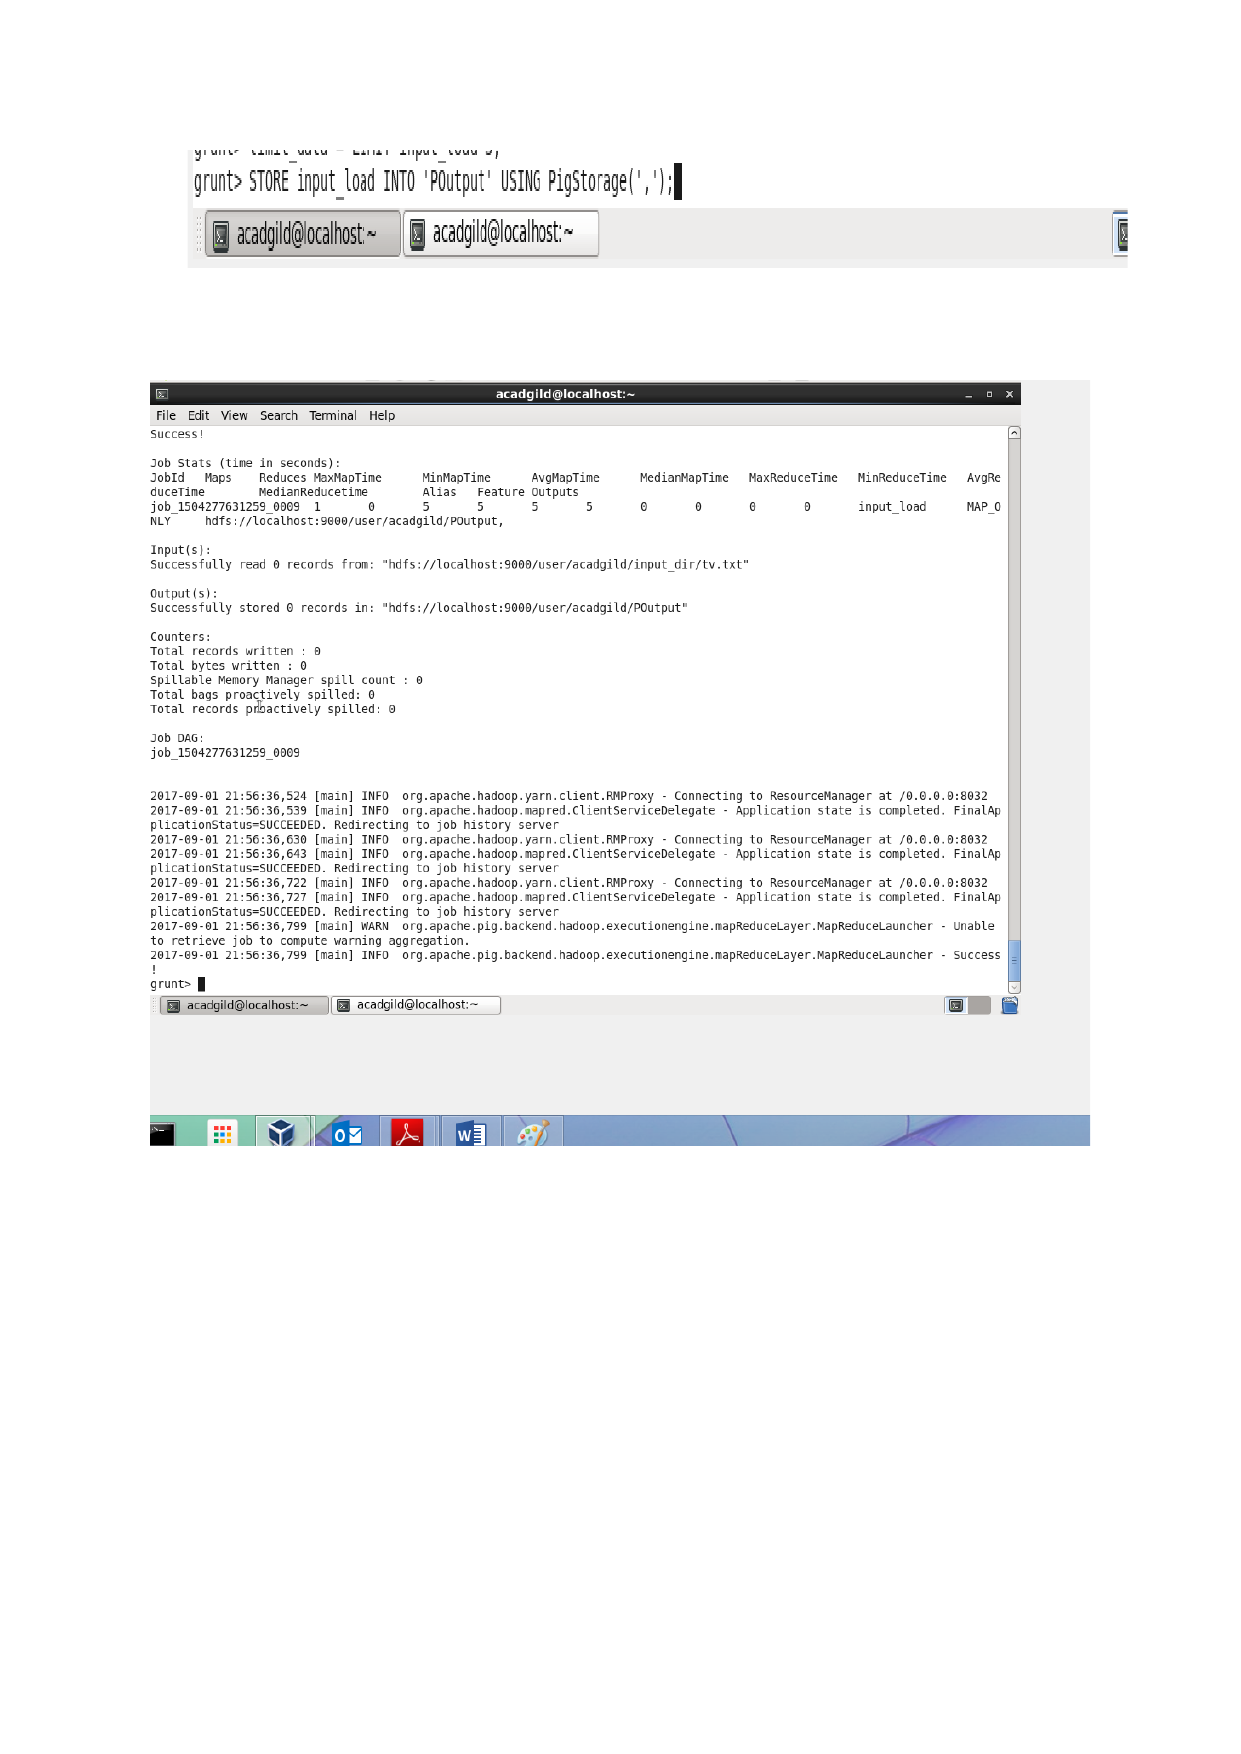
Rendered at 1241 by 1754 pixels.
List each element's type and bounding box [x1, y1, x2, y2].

picture [150, 380, 1091, 1146]
picture [187, 150, 1128, 268]
